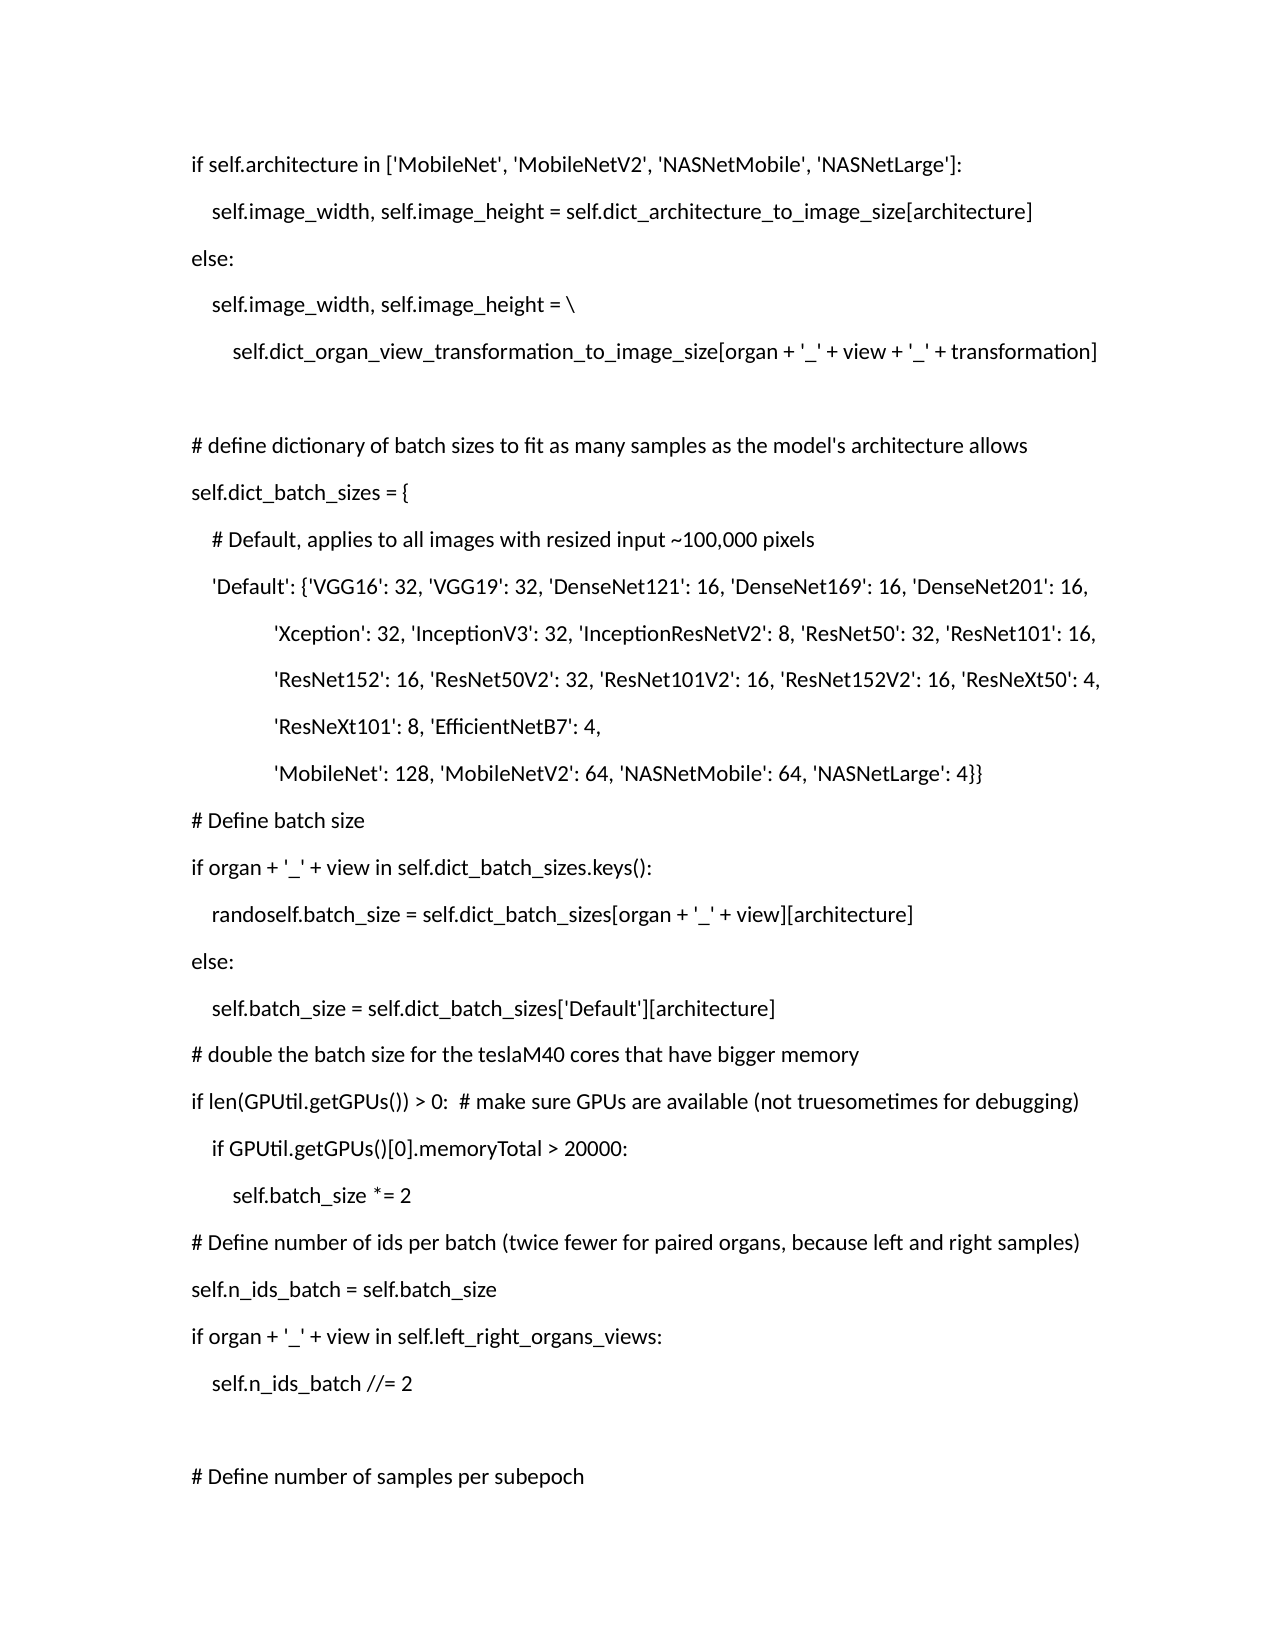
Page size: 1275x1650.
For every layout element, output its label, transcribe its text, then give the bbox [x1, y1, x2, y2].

text 'MobileNet': 128, 'MobileNetV2': 64, 'NASNetMobile': 64, 'NASNetLarge': 4}} [150, 759, 1125, 787]
text self.n_ids_batch = self.batch_size [150, 1275, 1125, 1303]
text 'Default': {'VGG16': 32, 'VGG19': 32, 'DenseNet121': 16, 'DenseNet169': 16, 'DenseNet201': 16, [150, 572, 1125, 600]
text else: [150, 244, 1125, 272]
text self.batch_size = self.dict_batch_sizes['Default'][architecture] [150, 994, 1125, 1022]
text self.n_ids_batch //= 2 [150, 1369, 1125, 1397]
text if self.architecture in ['MobileNet', 'MobileNetV2', 'NASNetMobile', 'NASNetLarge']: [150, 150, 1125, 178]
text if organ + '_' + view in self.dict_batch_sizes.keys(): [150, 853, 1125, 881]
text 'ResNet152': 16, 'ResNet50V2': 32, 'ResNet101V2': 16, 'ResNet152V2': 16, 'ResNeXt50': 4, [150, 666, 1125, 694]
text else: [150, 947, 1125, 975]
text # double the batch size for the teslaM40 cores that have bigger memory [150, 1041, 1125, 1069]
text # Define number of samples per subepoch [150, 1462, 1125, 1491]
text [150, 1322, 1125, 1350]
text # Define number of ids per batch (twice fewer for paired organs, because left and right samples) [150, 1228, 1125, 1256]
text # Define batch size [150, 806, 1125, 834]
text randoself.batch_size = self.dict_batch_sizes[organ + '_' + view][architecture] [150, 900, 1125, 928]
text self.image_width, self.image_height = self.dict_architecture_to_image_size[architecture] [150, 197, 1125, 225]
text self.image_width, self.image_height = \ [150, 291, 1125, 319]
text self.dict_batch_sizes = { [150, 478, 1125, 506]
text if len(GPUtil.getGPUs()) > 0: # make sure GPUs are available (not truesometimes for debugging) [150, 1087, 1125, 1116]
text 'Xception': 32, 'InceptionV3': 32, 'InceptionResNetV2': 8, 'ResNet50': 32, 'ResNet101': 16, [150, 619, 1125, 647]
text self.batch_size *= 2 [150, 1181, 1125, 1209]
text 'ResNeXt101': 8, 'EfficientNetB7': 4, [150, 712, 1125, 741]
text # Default, applies to all images with resized input ~100,000 pixels [150, 525, 1125, 553]
text # define dictionary of batch sizes to fit as many samples as the model's architecture allows [150, 431, 1125, 459]
text if GPUtil.getGPUs()[0].memoryTotal > 20000: [150, 1134, 1125, 1162]
text self.dict_organ_view_transformation_to_image_size[organ + '_' + view + '_' + transformation] [150, 337, 1125, 366]
